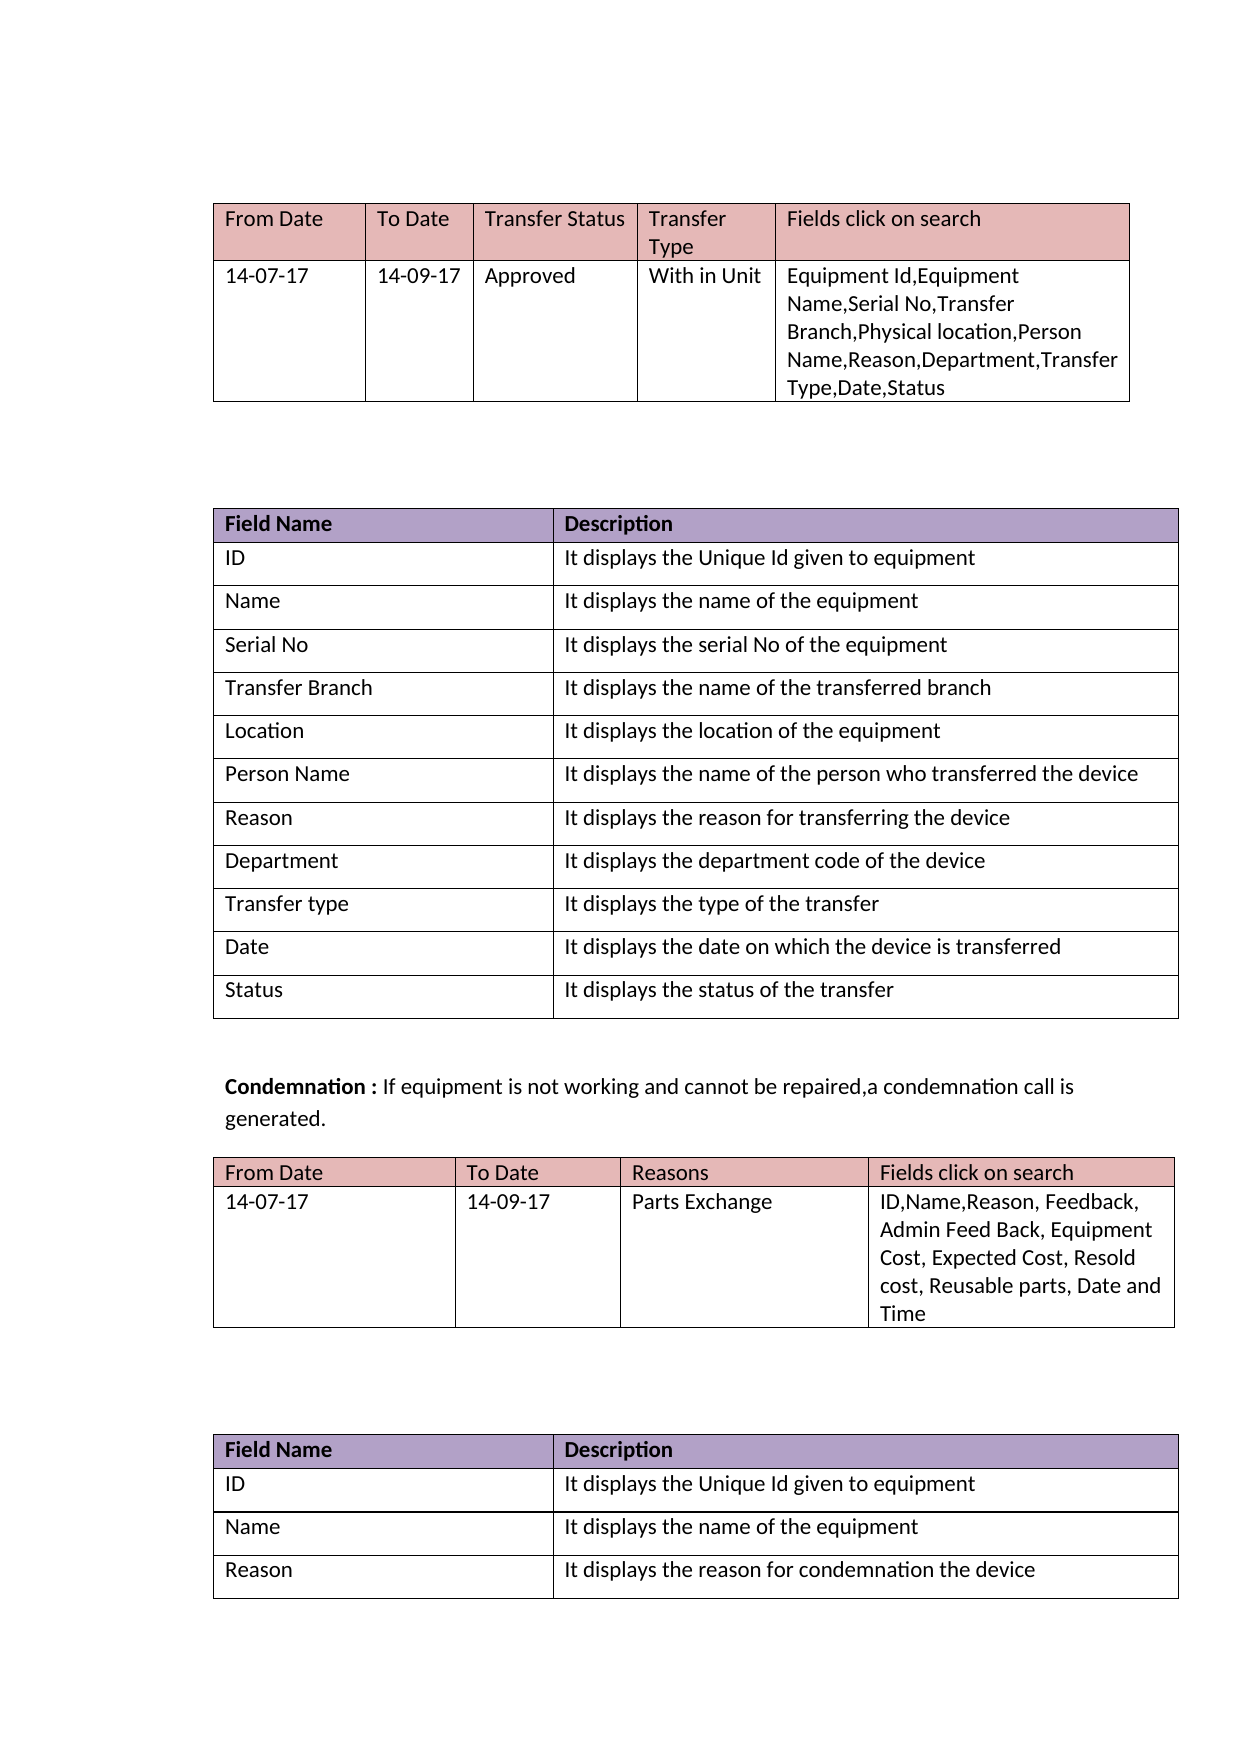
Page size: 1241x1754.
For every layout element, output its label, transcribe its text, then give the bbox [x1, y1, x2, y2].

table_cell Transfer type [214, 889, 553, 931]
table_cell ID,Name,Reason, Feedback, Admin Feed Back, Equipment Cost, Expected Cost, Resold cost, Reusable parts, Date and Time [869, 1187, 1174, 1327]
table_cell 14-09-17 [456, 1187, 620, 1327]
table_cell It displays the date on which the device is transferred [554, 932, 1178, 974]
table_cell 14-07-17 [214, 261, 365, 401]
table_cell It displays the type of the transfer [554, 889, 1178, 931]
table_header Field Name [214, 1435, 553, 1468]
table_cell Status [214, 976, 553, 1018]
table_cell It displays the serial No of the equipment [554, 630, 1178, 672]
table_header To Date [366, 204, 473, 260]
table_cell It displays the status of the transfer [554, 976, 1178, 1018]
table_cell It displays the location of the equipment [554, 716, 1178, 758]
table_cell Department [214, 846, 553, 888]
table_header To Date [456, 1158, 620, 1186]
table_header From Date [214, 1158, 455, 1186]
table_cell It displays the Unique Id given to equipment [554, 1469, 1178, 1511]
table_cell 14-07-17 [214, 1187, 455, 1327]
table_header Transfer Type [638, 204, 775, 260]
table_cell Person Name [214, 759, 553, 802]
table_cell Equipment Id,Equipment Name,Serial No,Transfer Branch,Physical location,Person Name,Reason,Department,Transfer Type,Date,Status [776, 261, 1129, 401]
table_header Reasons [621, 1158, 868, 1186]
table_cell It displays the Unique Id given to equipment [554, 543, 1178, 585]
table_cell Location [214, 716, 553, 758]
table_header Fields click on search [869, 1158, 1174, 1186]
table_cell Date [214, 932, 553, 974]
table_header Transfer Status [474, 204, 637, 260]
table_cell It displays the name of the equipment [554, 586, 1178, 629]
table_cell Transfer Branch [214, 673, 553, 715]
table_cell Name [214, 1513, 553, 1554]
table_cell Reason [214, 803, 553, 845]
table_cell With in Unit [638, 261, 775, 401]
table_cell It displays the name of the person who transferred the device [554, 759, 1178, 802]
table_cell Parts Exchange [621, 1187, 868, 1327]
table_header Fields click on search [776, 204, 1129, 260]
table_cell It displays the name of the equipment [554, 1513, 1178, 1554]
table_cell Approved [474, 261, 637, 401]
table_header Description [554, 1435, 1178, 1468]
table_cell It displays the department code of the device [554, 846, 1178, 888]
table_header Field Name [214, 509, 553, 542]
text Condemnation : If equipment is not working and cannot be repaired,a condemnation call is generated. [225, 1072, 1090, 1132]
table_cell It displays the name of the transferred branch [554, 673, 1178, 715]
table_header Description [554, 509, 1178, 542]
table_header From Date [214, 204, 365, 260]
table_cell Name [214, 586, 553, 629]
table_cell Reason [214, 1556, 553, 1598]
table_cell ID [214, 543, 553, 585]
table_cell ID [214, 1469, 553, 1511]
table_cell It displays the reason for transferring the device [554, 803, 1178, 845]
table_cell 14-09-17 [366, 261, 473, 401]
table_cell It displays the reason for condemnation the device [554, 1556, 1178, 1598]
table_cell Serial No [214, 630, 553, 672]
